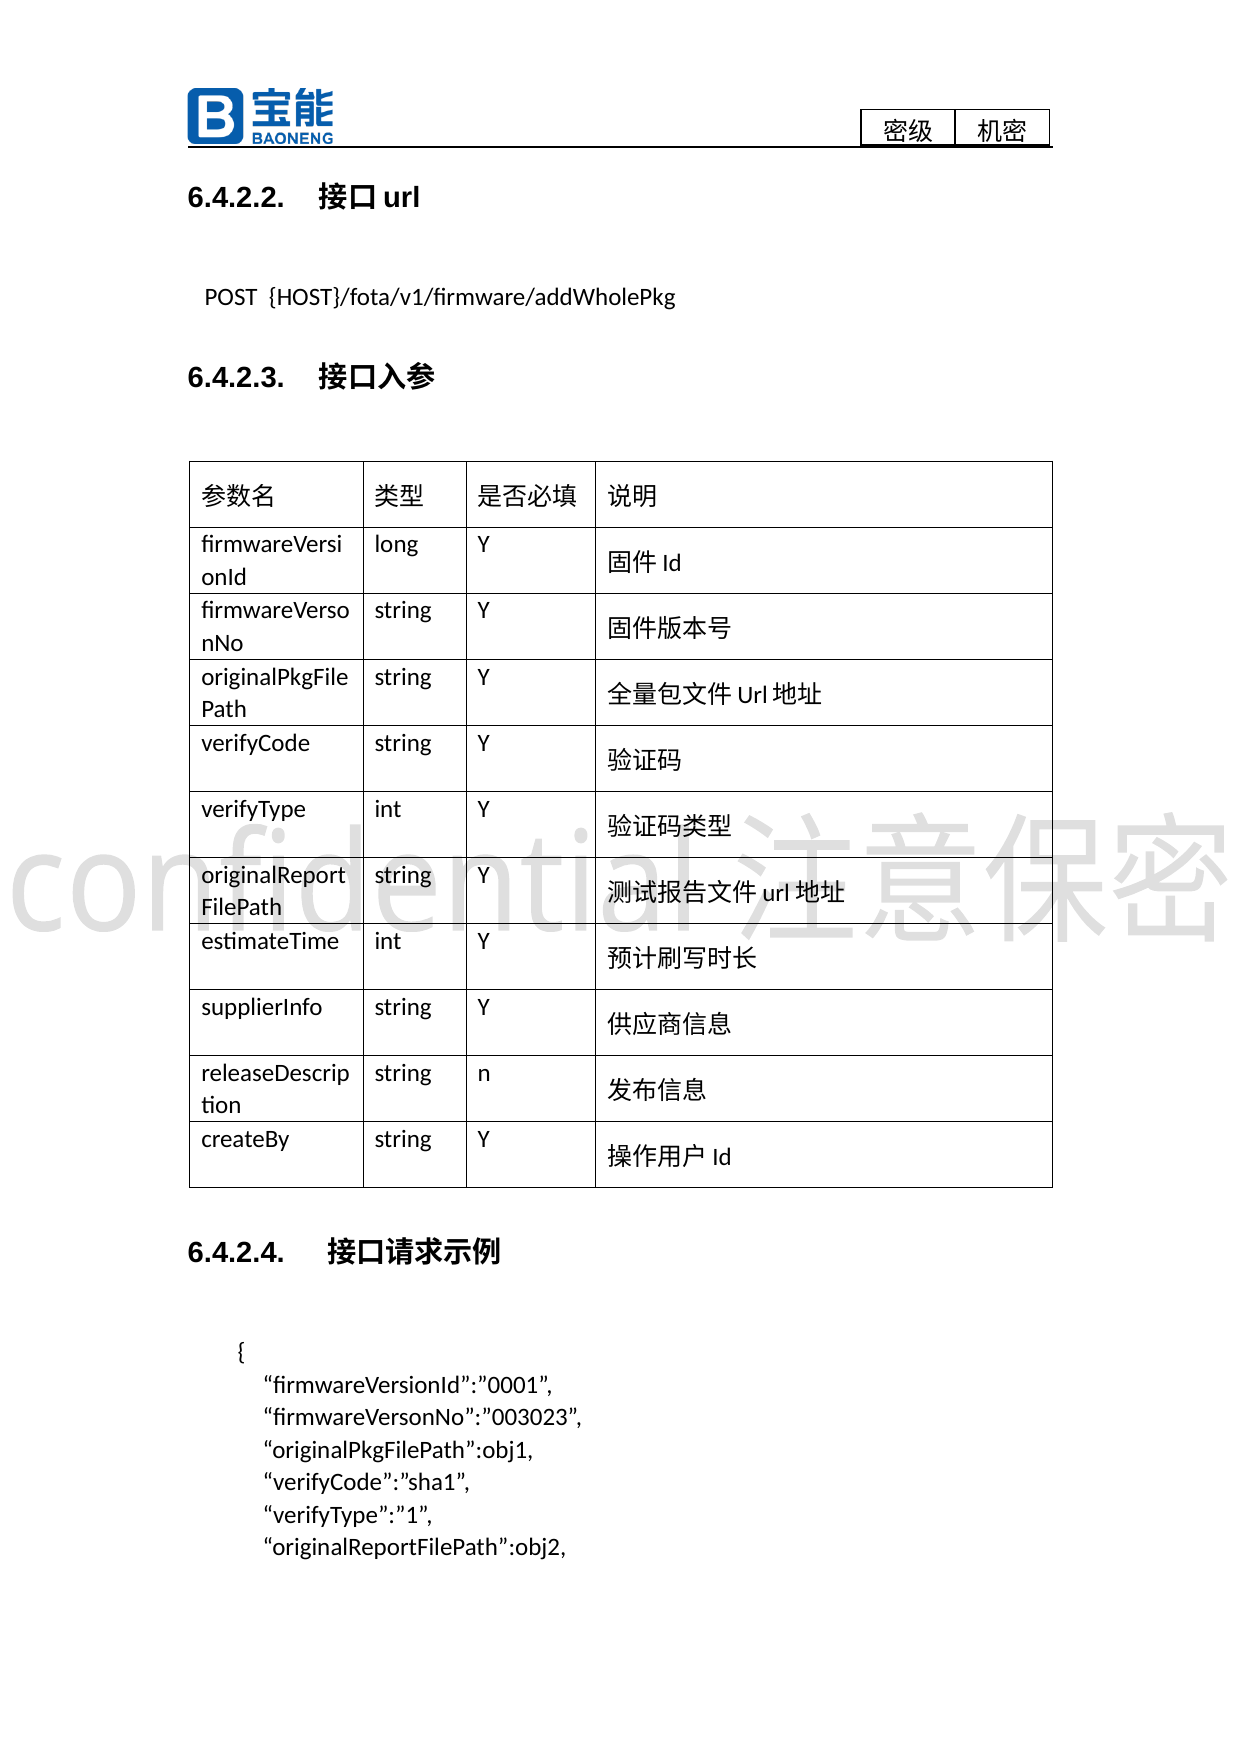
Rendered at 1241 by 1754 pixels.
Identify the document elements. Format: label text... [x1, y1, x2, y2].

text POST {HOST}/fota/v1/firmware/addWholePkg [187, 280, 1053, 313]
table_header 类型 [364, 462, 466, 527]
table_cell 操作用户Id [596, 1122, 1052, 1187]
table_cell int [364, 792, 466, 857]
table_cell originalReportFilePath [190, 858, 363, 923]
table_cell originalPkgFilePath [190, 660, 363, 725]
table_cell 预计刷写时长 [596, 924, 1052, 989]
table_cell firmwareVersonNo [190, 594, 363, 659]
text “originalPkgFilePath”:obj1, [187, 1433, 1053, 1466]
table_cell Y [467, 594, 595, 659]
text “firmwareVersonNo”:”003023”, [187, 1401, 1053, 1433]
table_cell Y [467, 726, 595, 791]
subtitle 接口url [187, 162, 1053, 227]
text { [187, 1336, 1053, 1368]
table_cell n [467, 1056, 595, 1121]
table_cell 验证码 [596, 726, 1052, 791]
table_cell releaseDescription [190, 1056, 363, 1121]
text “verifyCode”:”sha1”, [187, 1466, 1053, 1498]
table_header 是否必填 [467, 462, 595, 527]
table_cell Y [467, 528, 595, 593]
table_cell 全量包文件Url地址 [596, 660, 1052, 725]
table_header 说明 [596, 462, 1052, 527]
table_cell string [364, 1122, 466, 1187]
picture [187, 88, 333, 144]
table_cell verifyType [190, 792, 363, 857]
table_cell string [364, 858, 466, 923]
table_cell Y [467, 1122, 595, 1187]
table_cell string [364, 726, 466, 791]
table_cell 固件Id [596, 528, 1052, 593]
table_cell string [364, 990, 466, 1055]
table_cell string [364, 660, 466, 725]
table_cell 发布信息 [596, 1056, 1052, 1121]
table_cell 供应商信息 [596, 990, 1052, 1055]
table_cell 验证码类型 [596, 792, 1052, 857]
table_cell estimateTime [190, 924, 363, 989]
table_cell long [364, 528, 466, 593]
text “originalReportFilePath”:obj2, [187, 1531, 1053, 1563]
table_cell Y [467, 924, 595, 989]
table_cell firmwareVersionId [190, 528, 363, 593]
table_cell Y [467, 792, 595, 857]
table_header 参数名 [190, 462, 363, 527]
table_cell Y [467, 660, 595, 725]
table_cell string [364, 1056, 466, 1121]
table_cell 固件版本号 [596, 594, 1052, 659]
table_cell supplierInfo [190, 990, 363, 1055]
table_cell 测试报告文件url地址 [596, 858, 1052, 923]
table_cell Y [467, 858, 595, 923]
table_cell string [364, 594, 466, 659]
subtitle 接口请求示例 [187, 1217, 1053, 1282]
table_cell verifyCode [190, 726, 363, 791]
subtitle 接口入参 [187, 342, 1053, 407]
table_cell createBy [190, 1122, 363, 1187]
text “verifyType”:”1”, [187, 1498, 1053, 1531]
table_cell Y [467, 990, 595, 1055]
table_cell int [364, 924, 466, 989]
text “firmwareVersionId”:”0001”, [187, 1368, 1053, 1401]
